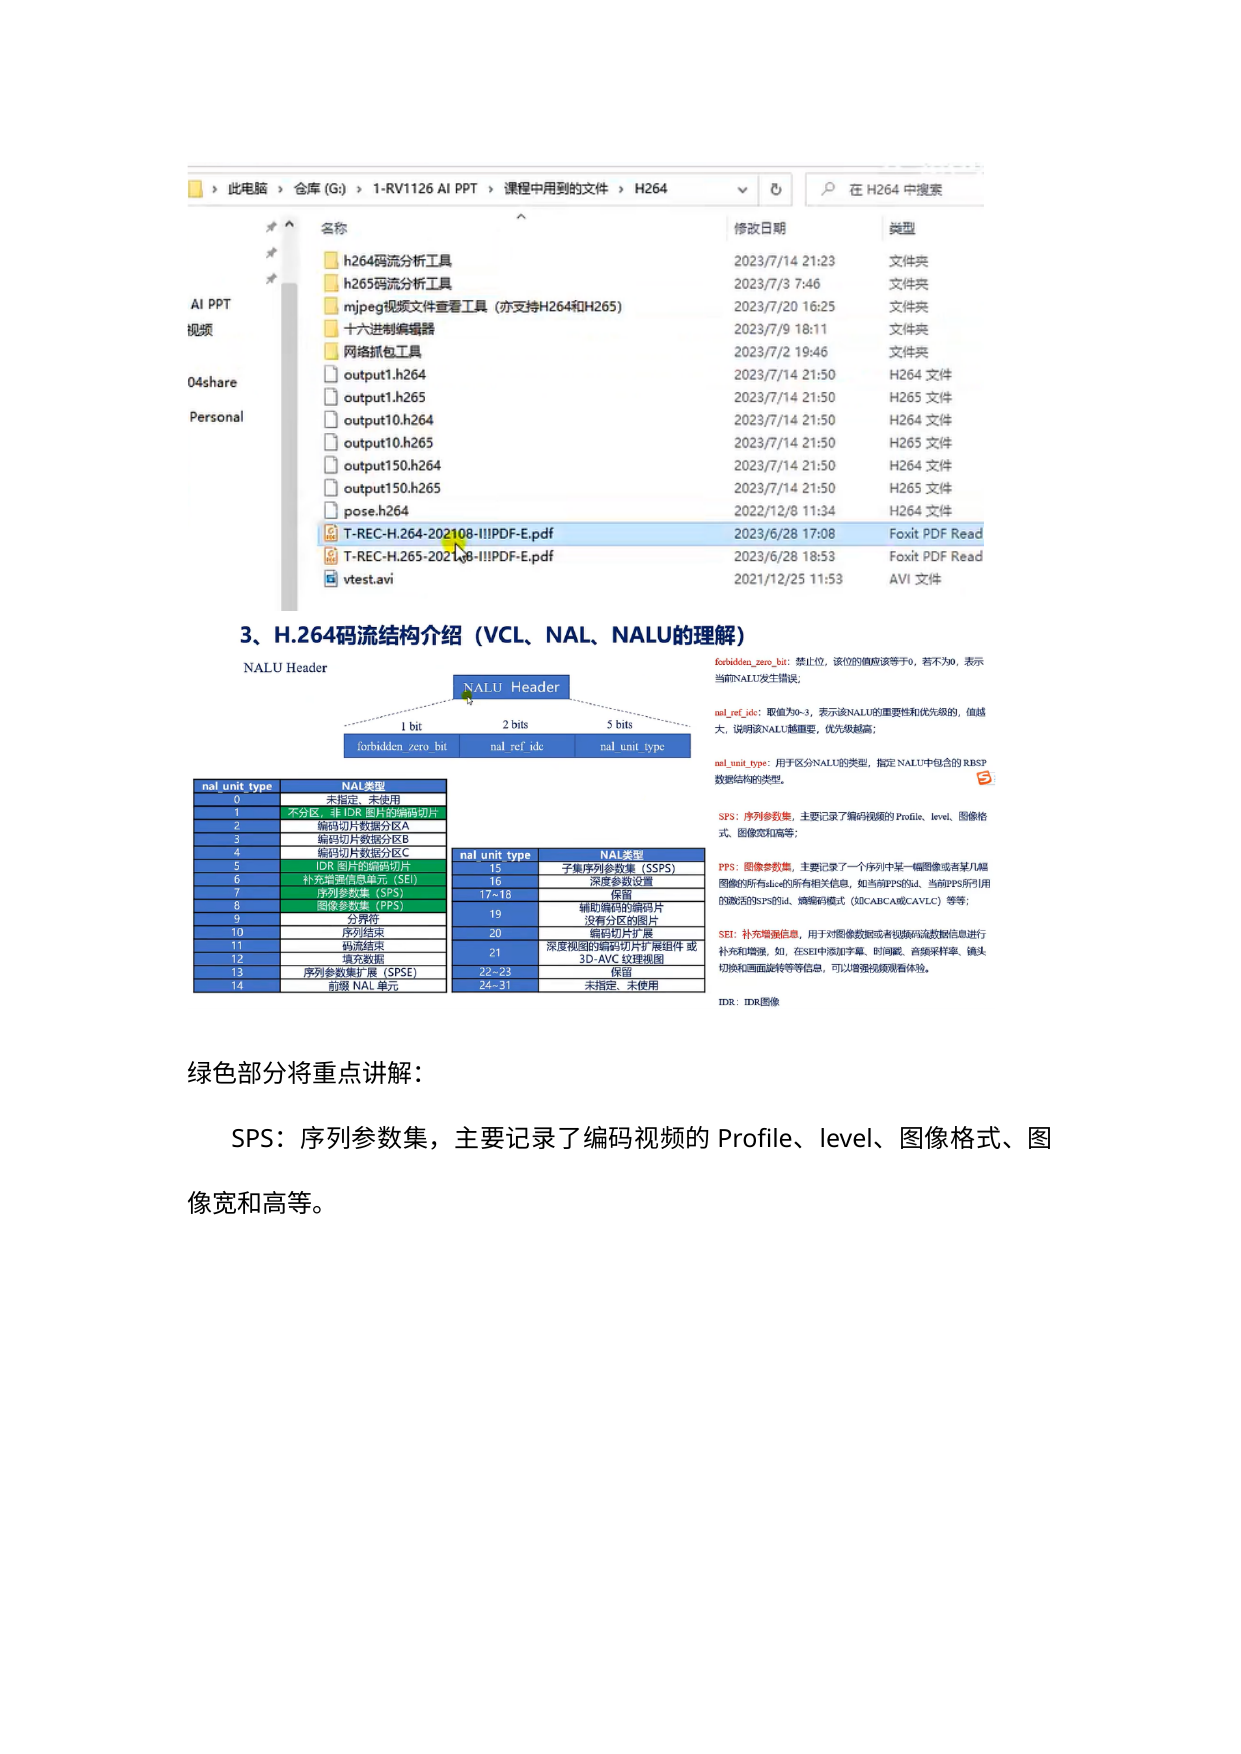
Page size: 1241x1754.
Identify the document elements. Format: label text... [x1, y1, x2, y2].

picture [187, 617, 996, 1009]
text 绿色部分将重点讲解： [187, 1039, 1053, 1104]
text SPS：序列参数集，主要记录了编码视频的Profile、level、图像格式、图像宽和高等。 [187, 1104, 1053, 1234]
picture [187, 162, 984, 611]
